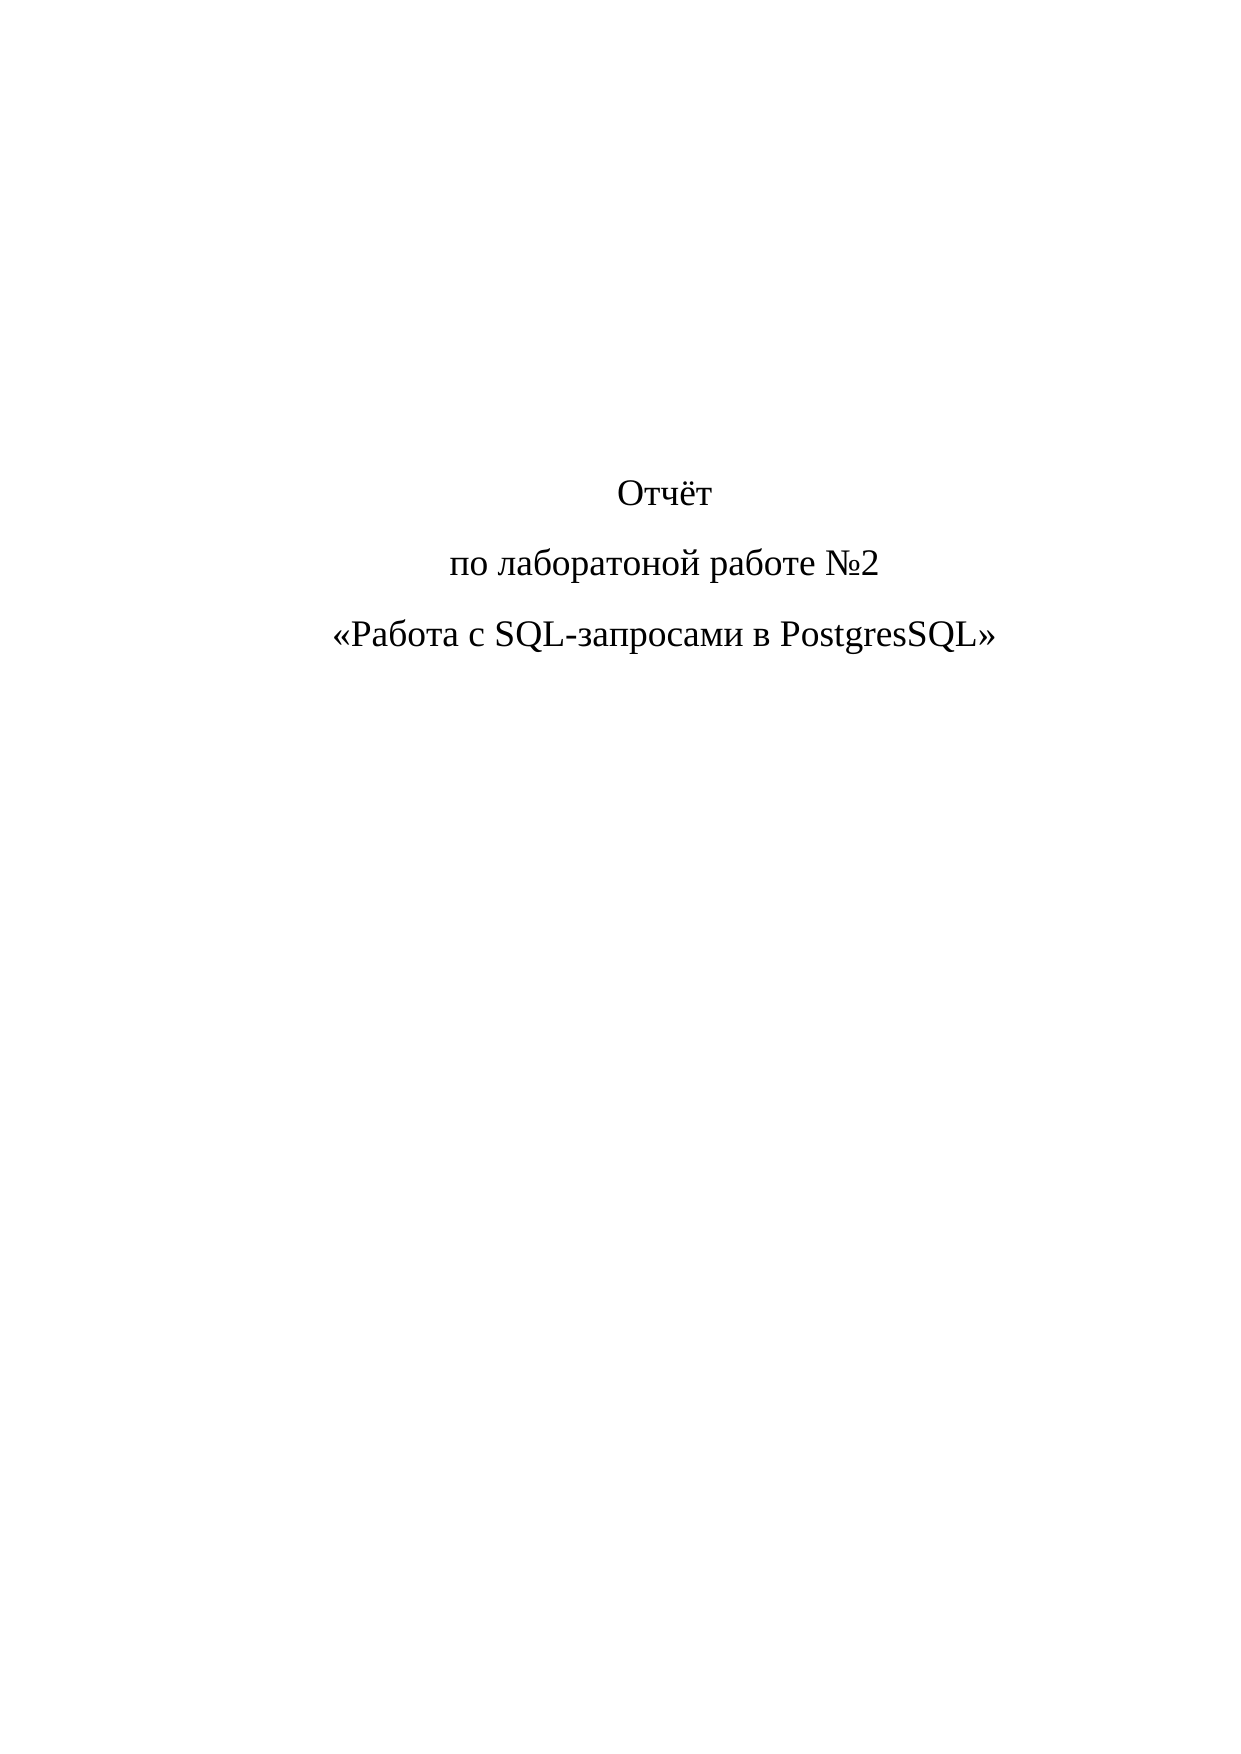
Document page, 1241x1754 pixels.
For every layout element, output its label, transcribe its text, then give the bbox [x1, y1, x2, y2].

text по лаборатоной работе №2 [177, 541, 1152, 584]
text «Работа с SQL-запросами в PostgresSQL» [177, 611, 1152, 654]
text Отчёт [177, 470, 1152, 513]
